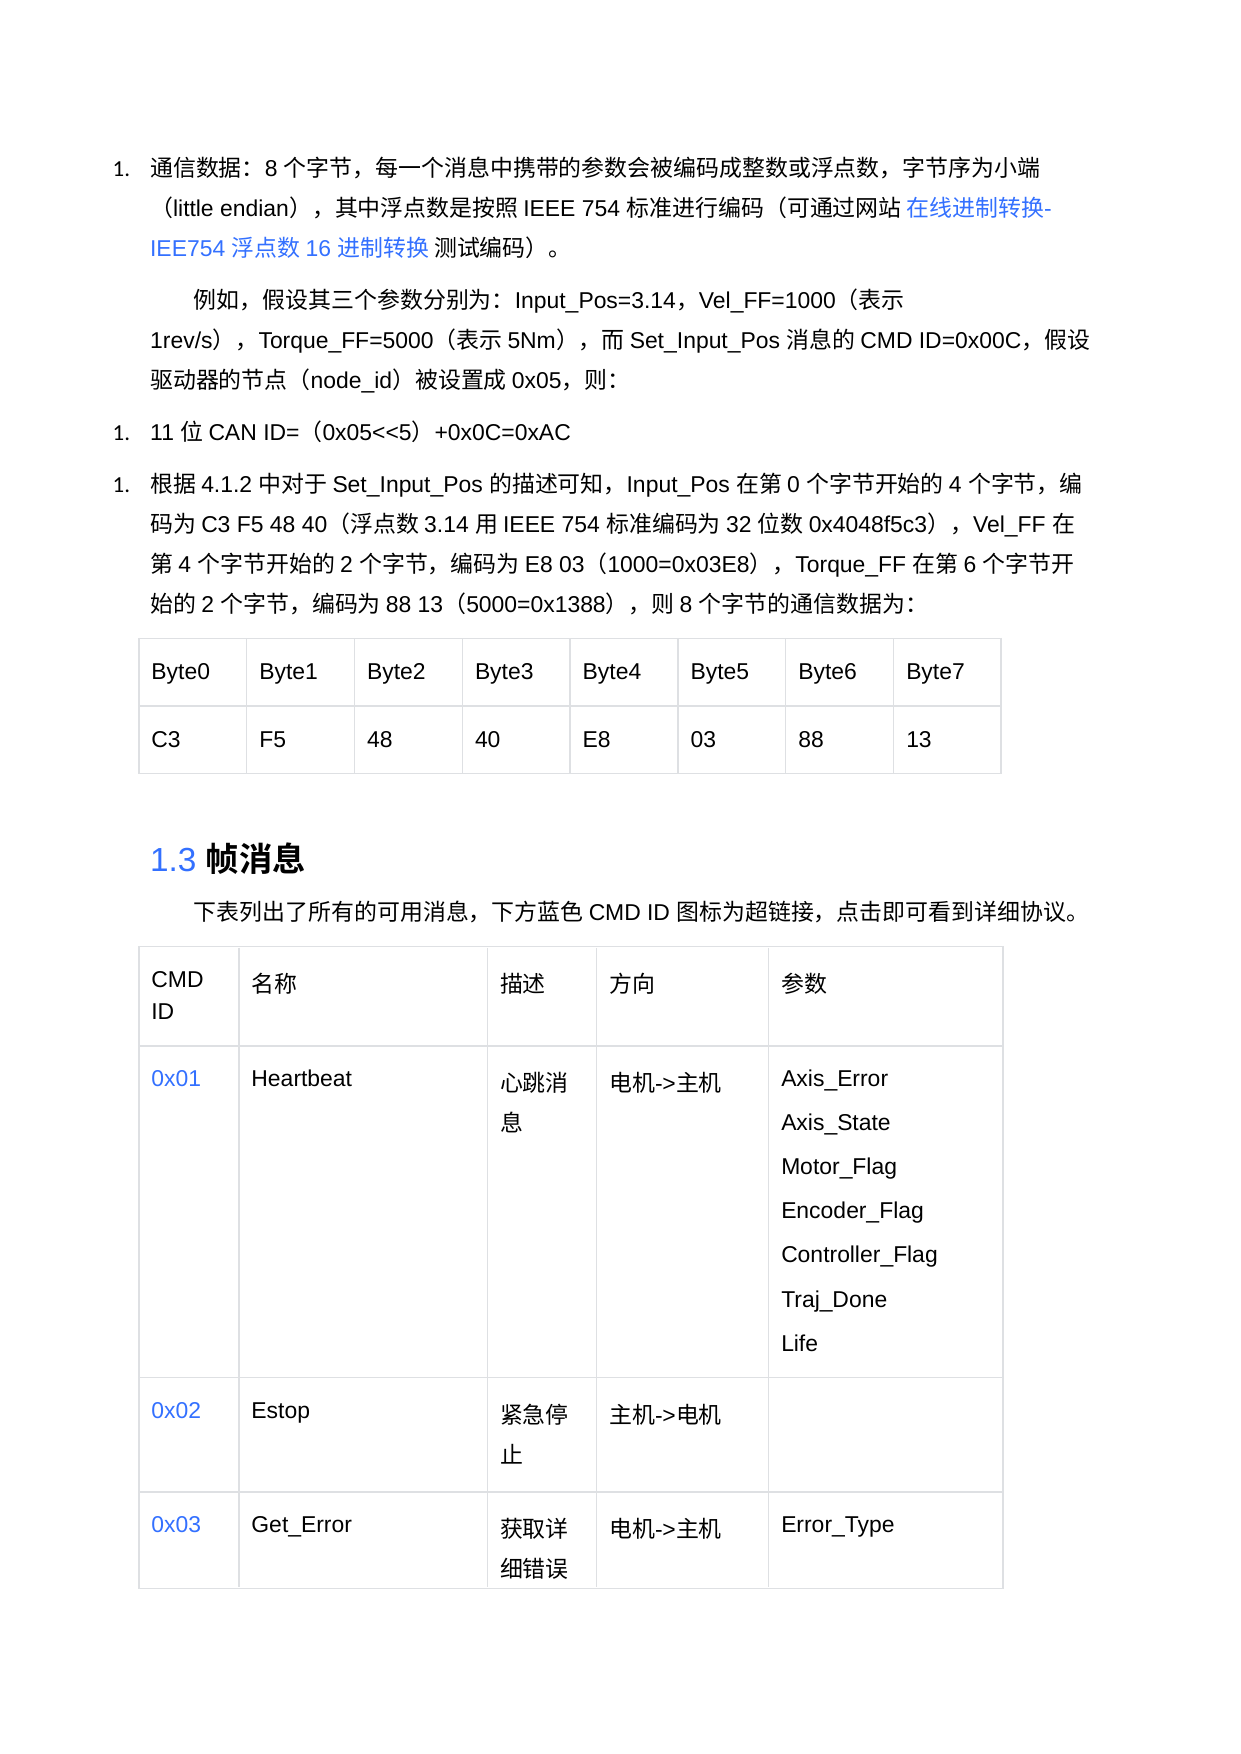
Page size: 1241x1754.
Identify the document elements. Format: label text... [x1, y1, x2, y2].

table_cell Estop [240, 1378, 487, 1491]
table_cell 0x01 [140, 1047, 238, 1377]
table_cell Get_Error [240, 1493, 487, 1587]
table_cell 主机->电机 [597, 1378, 768, 1491]
list 通信数据：8 个字节，每一个消息中携带的参数会被编码成整数或浮点数，字节序为小端（little endian），其中浮点数是按照 IEEE 754 标准进行编码（可通过网站 在线进制转换-IEE754 浮点数 16 进制转换 测试编码）。 [112, 150, 1090, 263]
list 根据 4.1.2 中对于 Set_Input_Pos 的描述可知，Input_Pos 在第 0 个字节开始的 4 个字节，编码为 C3 F5 48 40（浮点数 3.14 用 IEEE 754 标准编码为 32 位数 0x4048f5c3），Vel_FF 在第 4 个字节开始的 2 个字节，编码为 E8 03（1000=0x03E8），Torque_FF 在第 6 个字节开始的 2 个字节，编码为 88 13（5000=0x1388），则 8 个字节的通信数据为： [112, 466, 1090, 619]
table_cell Error_Type [769, 1493, 1002, 1587]
table_header Byte1 [247, 639, 354, 705]
table_cell 03 [679, 707, 785, 773]
table_header Byte7 [894, 639, 1000, 705]
table_header Byte3 [463, 639, 569, 705]
table_cell F5 [247, 707, 354, 773]
table_cell 电机->主机 [597, 1493, 768, 1587]
table_cell 88 [786, 707, 893, 773]
table_cell E8 [571, 707, 677, 773]
text 例如，假设其三个参数分别为：Input_Pos=3.14，Vel_FF=1000（表示 1rev/s），Torque_FF=5000（表示 5Nm），而 Set_Input_Pos 消息的 CMD ID=0x00C，假设驱动器的节点（node_id）被设置成 0x05，则： [150, 282, 1090, 395]
table_cell 0x02 [140, 1378, 238, 1491]
table_header Byte0 [140, 639, 246, 705]
table_cell 紧急停止 [488, 1378, 596, 1491]
list 11 位 CAN ID=（0x05<<5）+0x0C=0xAC [112, 414, 1090, 447]
table_cell 48 [355, 707, 462, 773]
table_header CMD ID [140, 947, 239, 1045]
table_cell 13 [894, 707, 1000, 773]
text 下表列出了所有的可用消息，下方蓝色 CMD ID 图标为超链接，点击即可看到详细协议。 [150, 893, 1090, 927]
table_cell 心跳消息 [488, 1047, 596, 1377]
table_header Byte5 [679, 639, 785, 705]
table_header Byte2 [355, 639, 462, 705]
table_cell Axis_Error Axis_State Motor_Flag Encoder_Flag Controller_Flag Traj_Done Life [769, 1047, 1002, 1377]
table_cell 获取详细错误信息 [488, 1493, 596, 1587]
table_header 方向 [597, 947, 768, 1045]
table_cell [769, 1378, 1002, 1491]
table_header 参数 [769, 947, 1002, 1045]
table_cell 40 [463, 707, 569, 773]
table_cell C3 [140, 707, 246, 773]
table_header Byte6 [786, 639, 893, 705]
table_header 描述 [488, 947, 596, 1045]
table_cell 电机->主机 [597, 1047, 768, 1377]
table_cell Heartbeat [240, 1047, 487, 1377]
table_header 名称 [240, 947, 487, 1045]
table_header Byte4 [571, 639, 677, 705]
table_cell 0x03 [140, 1493, 238, 1587]
